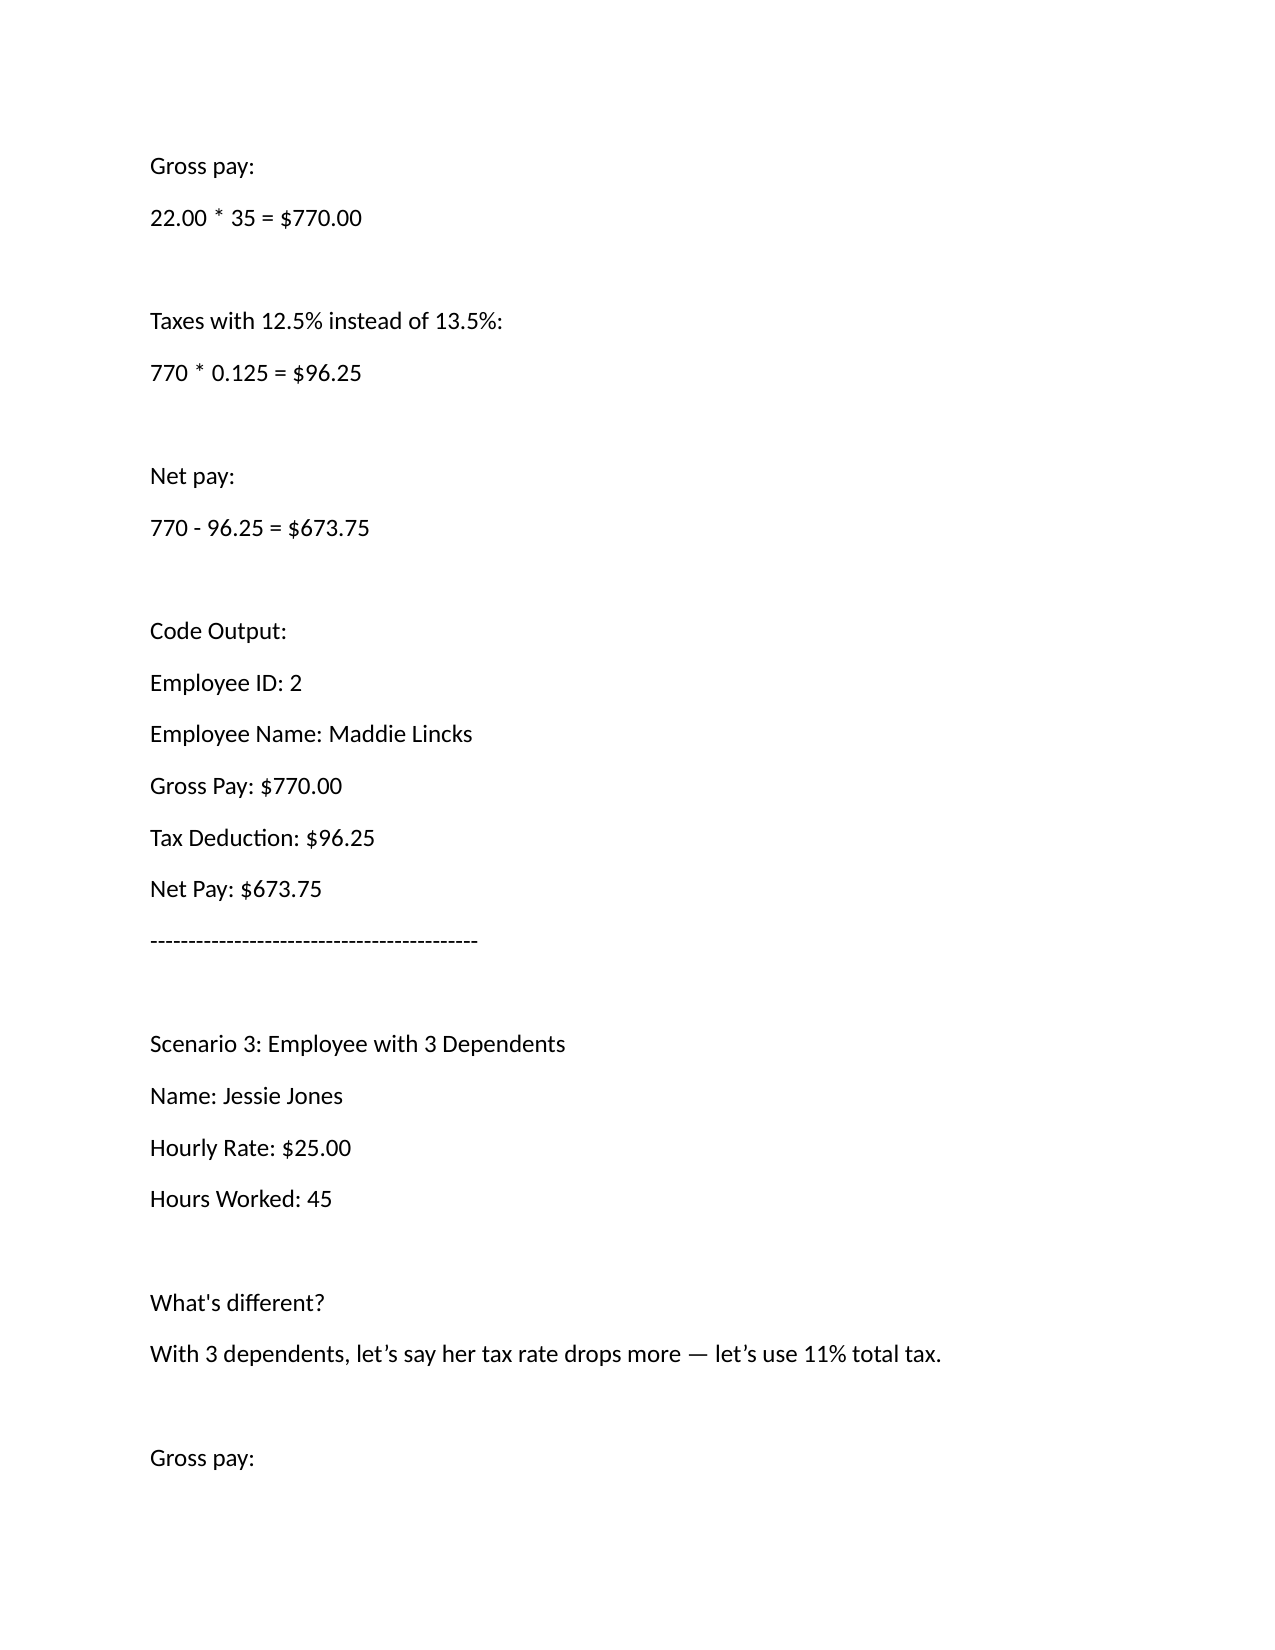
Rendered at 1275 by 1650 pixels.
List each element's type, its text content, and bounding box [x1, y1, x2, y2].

text Gross pay: [150, 1442, 1125, 1472]
text ------------------------------------------- [150, 925, 1125, 956]
text Name: Jessie Jones [150, 1080, 1125, 1111]
text Gross Pay: $770.00 [150, 770, 1125, 801]
text Employee Name: Maddie Lincks [150, 718, 1125, 749]
text Net pay: [150, 460, 1125, 491]
text What's different? [150, 1287, 1125, 1317]
text Scenario 3: Employee with 3 Dependents [150, 1028, 1125, 1059]
text Gross pay: [150, 150, 1125, 181]
text Hours Worked: 45 [150, 1183, 1125, 1214]
text Hourly Rate: $25.00 [150, 1132, 1125, 1162]
text With 3 dependents, let’s say her tax rate drops more — let’s use 11% total tax. [150, 1338, 1125, 1369]
text 770 * 0.125 = $96.25 [150, 357, 1125, 387]
text Code Output: [150, 615, 1125, 646]
text Taxes with 12.5% instead of 13.5%: [150, 305, 1125, 336]
text 22.00 * 35 = $770.00 [150, 202, 1125, 232]
text 770 - 96.25 = $673.75 [150, 512, 1125, 542]
text Employee ID: 2 [150, 667, 1125, 697]
text Tax Deduction: $96.25 [150, 822, 1125, 852]
text Net Pay: $673.75 [150, 873, 1125, 904]
